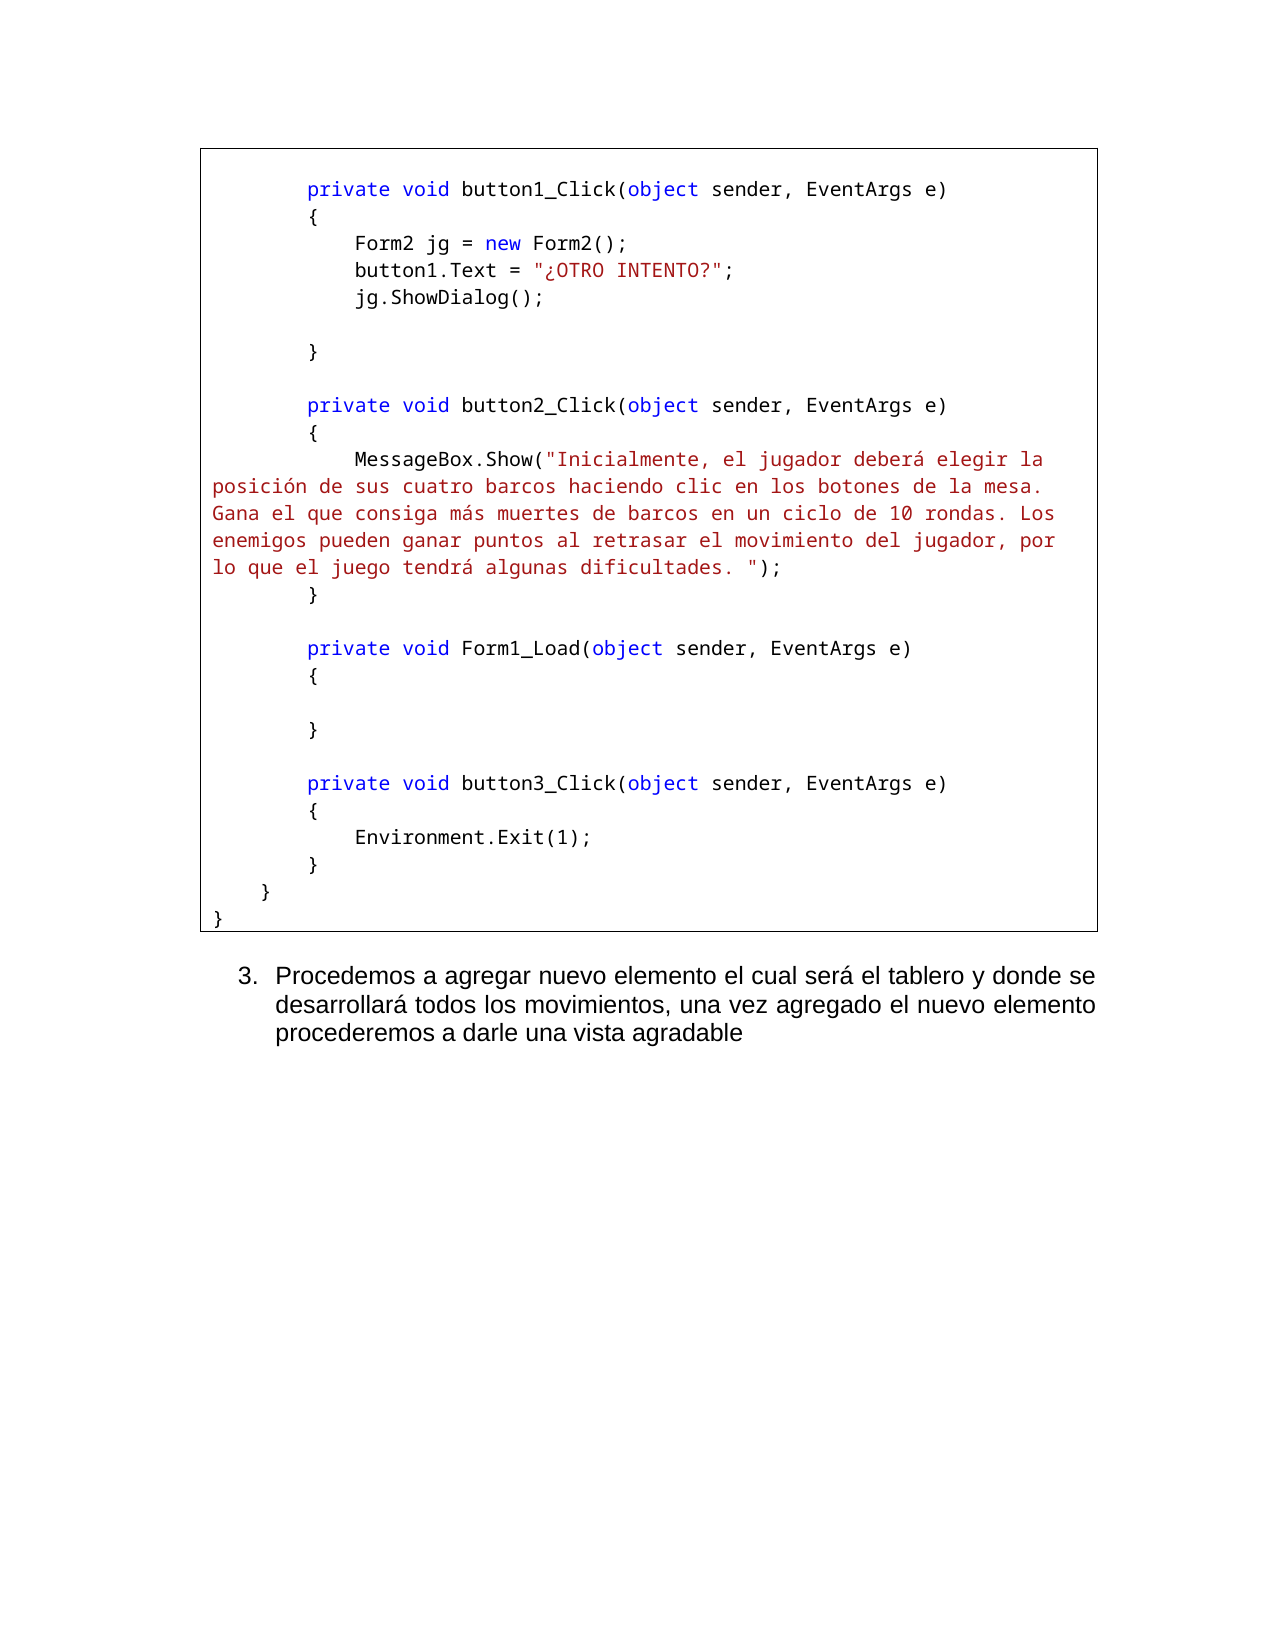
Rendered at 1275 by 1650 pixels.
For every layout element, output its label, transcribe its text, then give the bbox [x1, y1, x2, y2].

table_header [201, 149, 1097, 931]
subtitle Procedemos a agregar nuevo elemento el cual será el tablero y donde se desarrollará todos los movimientos, una vez agregado el nuevo elemento procederemos a darle una vista agradable [238, 961, 1098, 1047]
